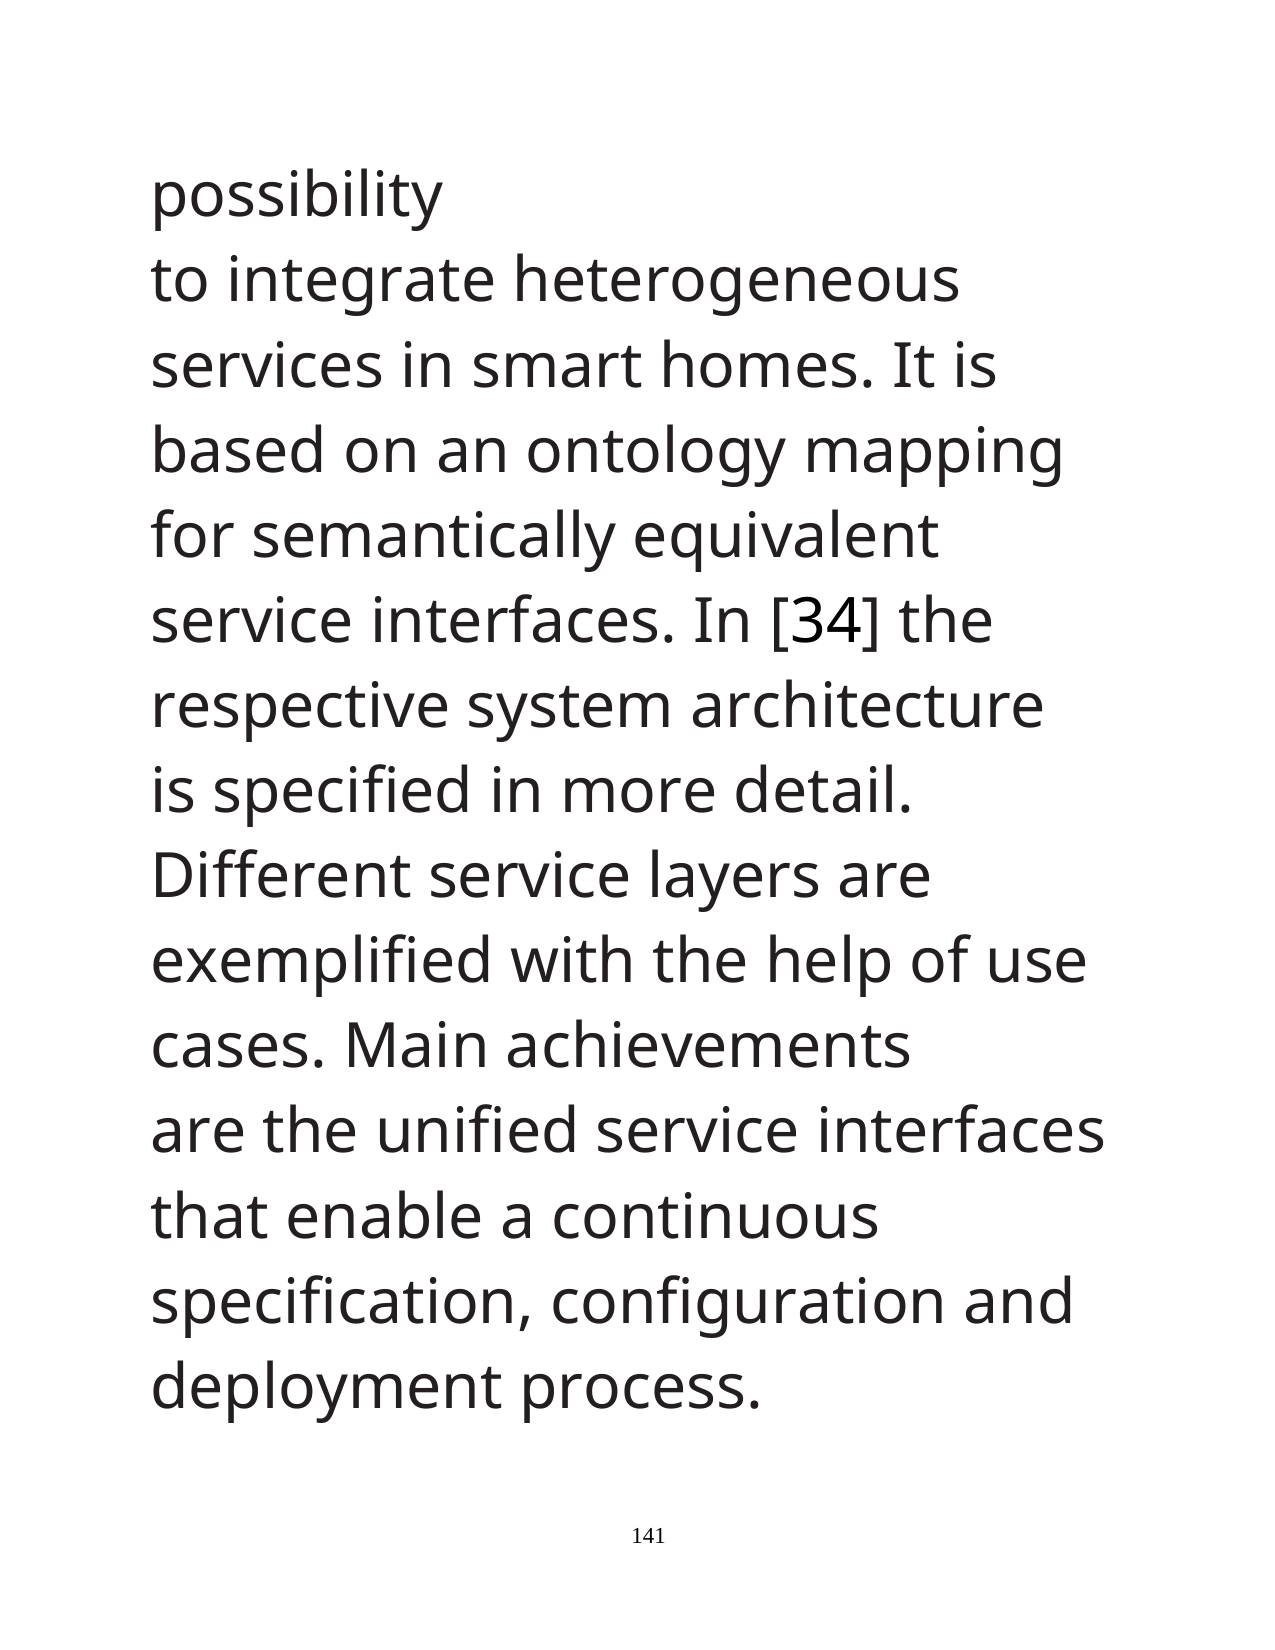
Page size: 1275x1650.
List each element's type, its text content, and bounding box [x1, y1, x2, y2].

text service interfaces. In [34] the respective system architecture [150, 576, 1125, 746]
text exempliﬁed with the help of use cases. Main achievements [150, 916, 1125, 1086]
text speciﬁcation, conﬁguration and deployment process. [150, 1256, 1125, 1427]
text is speciﬁed in more detail. Diﬀerent service layers are [150, 746, 1125, 916]
text are the uniﬁed service interfaces that enable a continuous [150, 1086, 1125, 1256]
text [150, 150, 1125, 235]
text to integrate heterogeneous services in smart homes. It is [150, 235, 1125, 405]
text based on an ontology mapping for semantically equivalent [150, 405, 1125, 576]
